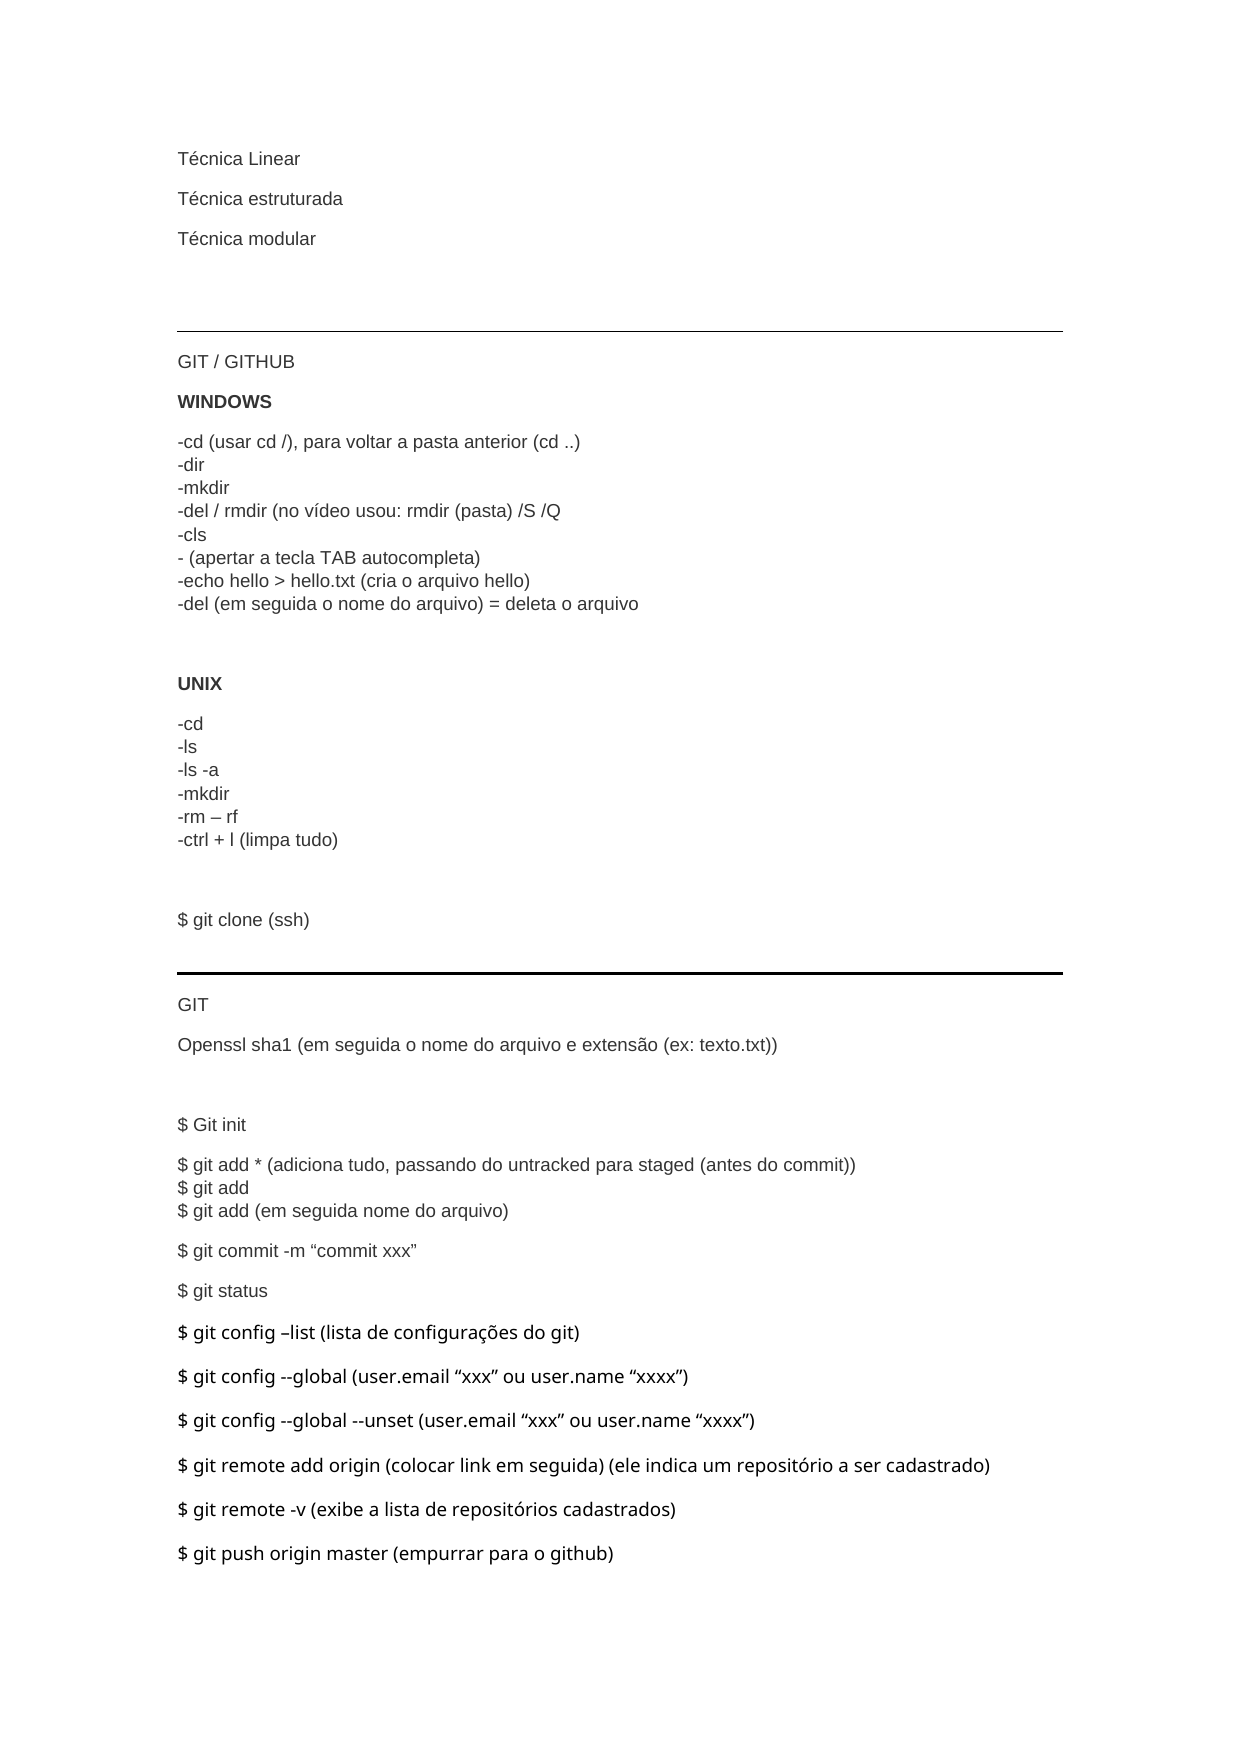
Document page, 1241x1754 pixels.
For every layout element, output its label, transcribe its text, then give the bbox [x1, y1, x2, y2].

text $ git config --global --unset (user.email “xxx” ou user.name “xxxx”) [177, 1408, 1063, 1433]
text UNIX [177, 673, 1063, 694]
text Openssl sha1 (em seguida o nome do arquivo e extensão (ex: texto.txt)) [177, 1034, 1063, 1055]
text $ git clone (ssh) [177, 909, 1063, 930]
text $ git config --global (user.email “xxx” ou user.name “xxxx”) [177, 1364, 1063, 1389]
text $ git push origin master (empurrar para o github) [177, 1540, 1063, 1566]
text -cd (usar cd /), para voltar a pasta anterior (cd ..) -dir -mkdir -del / rmdir (no vídeo usou: rmdir (pasta) /S /Q -cls - (apertar a tecla TAB autocompleta) -echo hello > hello.txt (cria o arquivo hello) -del (em seguida o nome do arquivo) = deleta o arquivo [177, 431, 1063, 615]
text $ git add * (adiciona tudo, passando do untracked para staged (antes do commit)) $ git add $ git add (em seguida nome do arquivo) [177, 1153, 1063, 1221]
text WINDOWS [177, 391, 1063, 412]
text GIT [177, 994, 1063, 1015]
text $ git remote add origin (colocar link em seguida) (ele indica um repositório a ser cadastrado) [177, 1452, 1063, 1477]
text Técnica Linear [177, 148, 1063, 169]
text Técnica modular [177, 227, 1063, 249]
text GIT / GITHUB [177, 351, 1063, 372]
text $ git remote -v (exibe a lista de repositórios cadastrados) [177, 1496, 1063, 1522]
text $ git config –list (lista de configurações do git) [177, 1319, 1063, 1345]
text -cd -ls -ls -a -mkdir -rm – rf -ctrl + l (limpa tudo) [177, 713, 1063, 851]
text $ Git init [177, 1113, 1063, 1135]
text Técnica estruturada [177, 187, 1063, 209]
text $ git commit -m “commit xxx” [177, 1240, 1063, 1261]
text $ git status [177, 1279, 1063, 1301]
